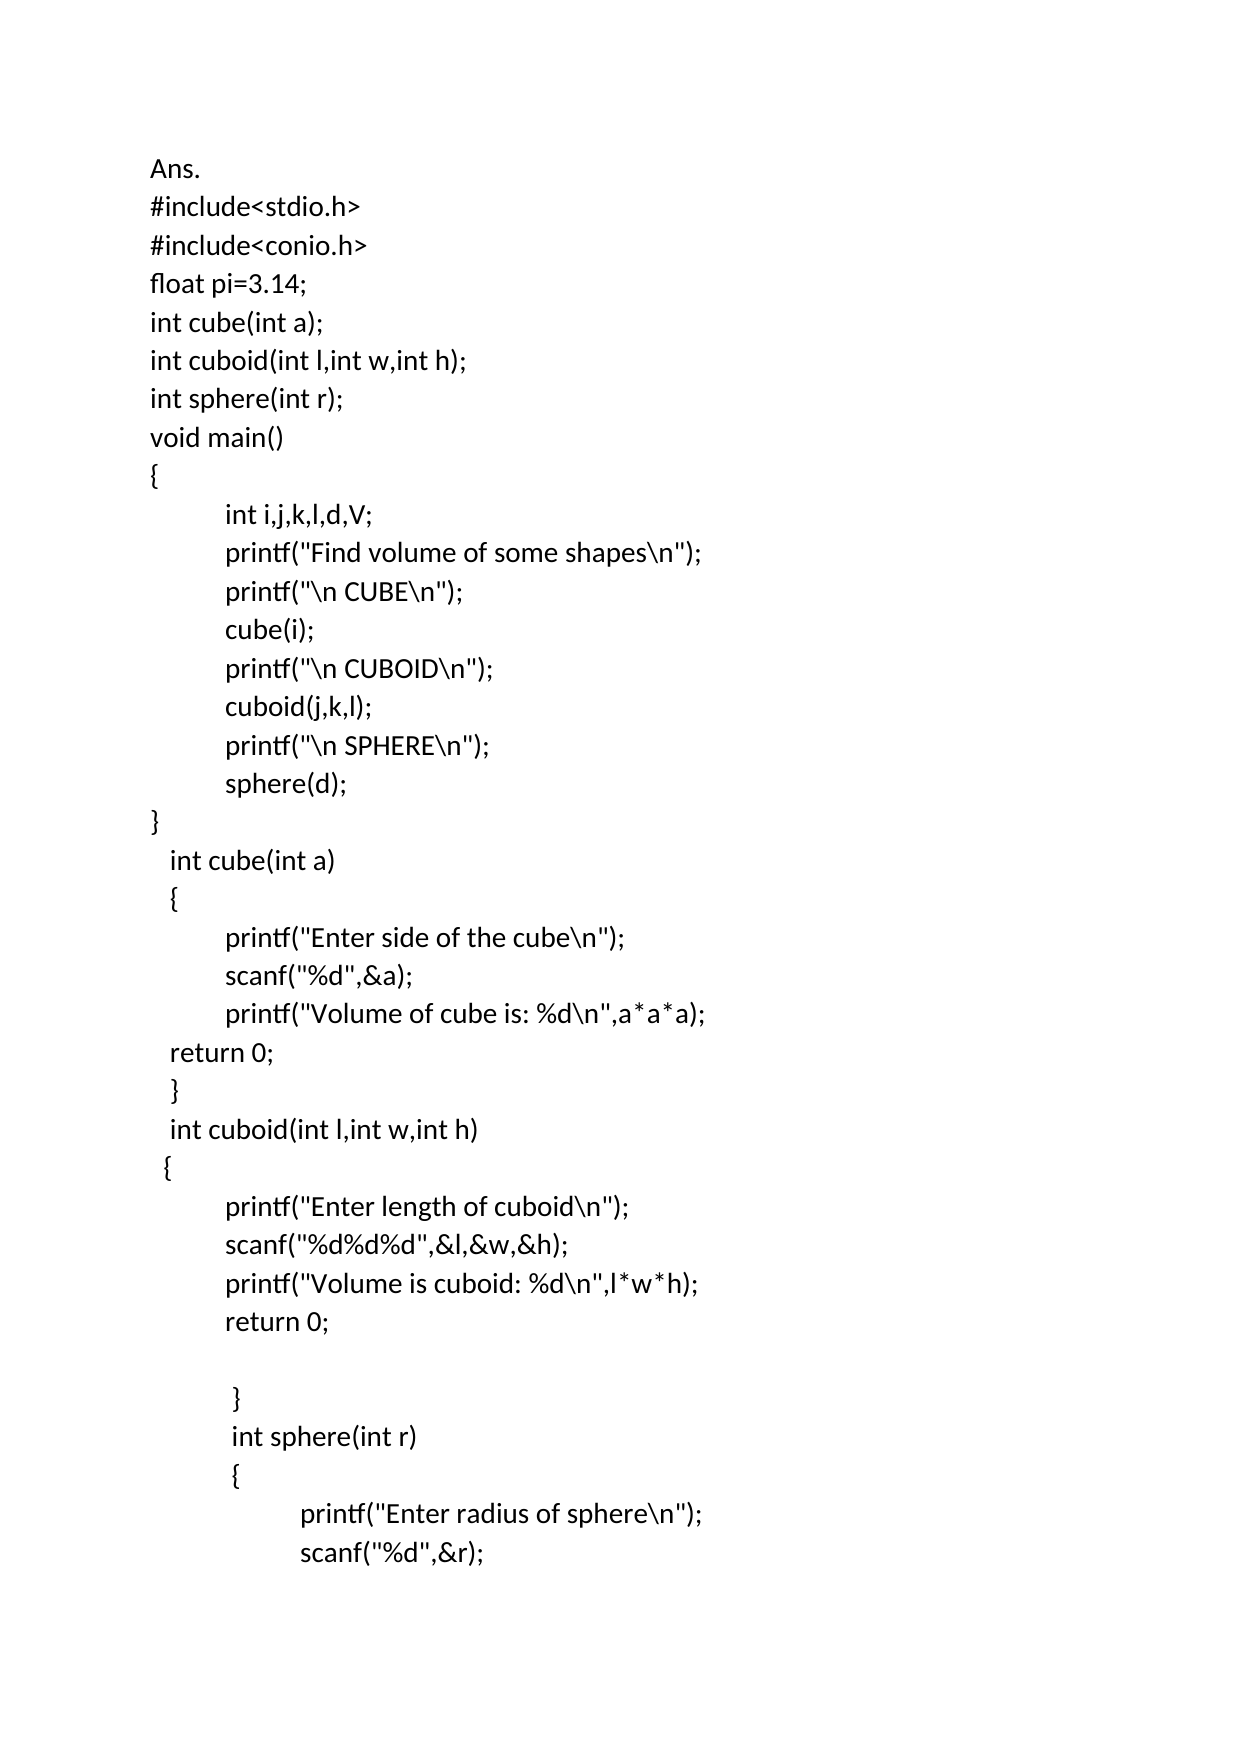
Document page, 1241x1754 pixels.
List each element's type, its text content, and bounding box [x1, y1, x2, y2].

text int sphere(int r) [150, 1418, 1090, 1454]
text printf("Volume of cube is: %d\n",a*a*a); [150, 996, 1090, 1031]
text scanf("%d",&a); [150, 957, 1090, 993]
text { [150, 880, 1090, 916]
text cuboid(j,k,l); [150, 688, 1090, 724]
text { [150, 457, 1090, 493]
text Ans. [150, 150, 1090, 186]
text { [150, 1149, 1090, 1185]
text } [150, 1380, 1090, 1416]
text return 0; [150, 1034, 1090, 1070]
text printf("\n SPHERE\n"); [150, 727, 1090, 762]
text float pi=3.14; [150, 265, 1090, 301]
text printf("Enter length of cuboid\n"); [150, 1188, 1090, 1223]
text #include<stdio.h> [150, 188, 1090, 224]
text printf("\n CUBE\n"); [150, 573, 1090, 608]
text printf("Enter radius of sphere\n"); [150, 1495, 1090, 1531]
text int sphere(int r); [150, 381, 1090, 416]
text printf("\n CUBOID\n"); [150, 650, 1090, 685]
text cube(i); [150, 611, 1090, 647]
text int cube(int a) [150, 842, 1090, 877]
text void main() [150, 419, 1090, 455]
text int cuboid(int l,int w,int h); [150, 342, 1090, 378]
text int cuboid(int l,int w,int h) [150, 1111, 1090, 1147]
text printf("Volume is cuboid: %d\n",l*w*h); [150, 1265, 1090, 1300]
text #include<conio.h> [150, 227, 1090, 262]
text { [150, 1457, 1090, 1492]
text return 0; [150, 1303, 1090, 1339]
text sphere(d); [150, 765, 1090, 801]
text scanf("%d%d%d",&l,&w,&h); [150, 1226, 1090, 1262]
text scanf("%d",&r); [150, 1534, 1090, 1569]
text printf("Find volume of some shapes\n"); [150, 534, 1090, 570]
text printf("Enter side of the cube\n"); [150, 919, 1090, 954]
text int cube(int a); [150, 304, 1090, 339]
text } [150, 803, 1090, 839]
text } [150, 1072, 1090, 1108]
text int i,j,k,l,d,V; [150, 496, 1090, 532]
